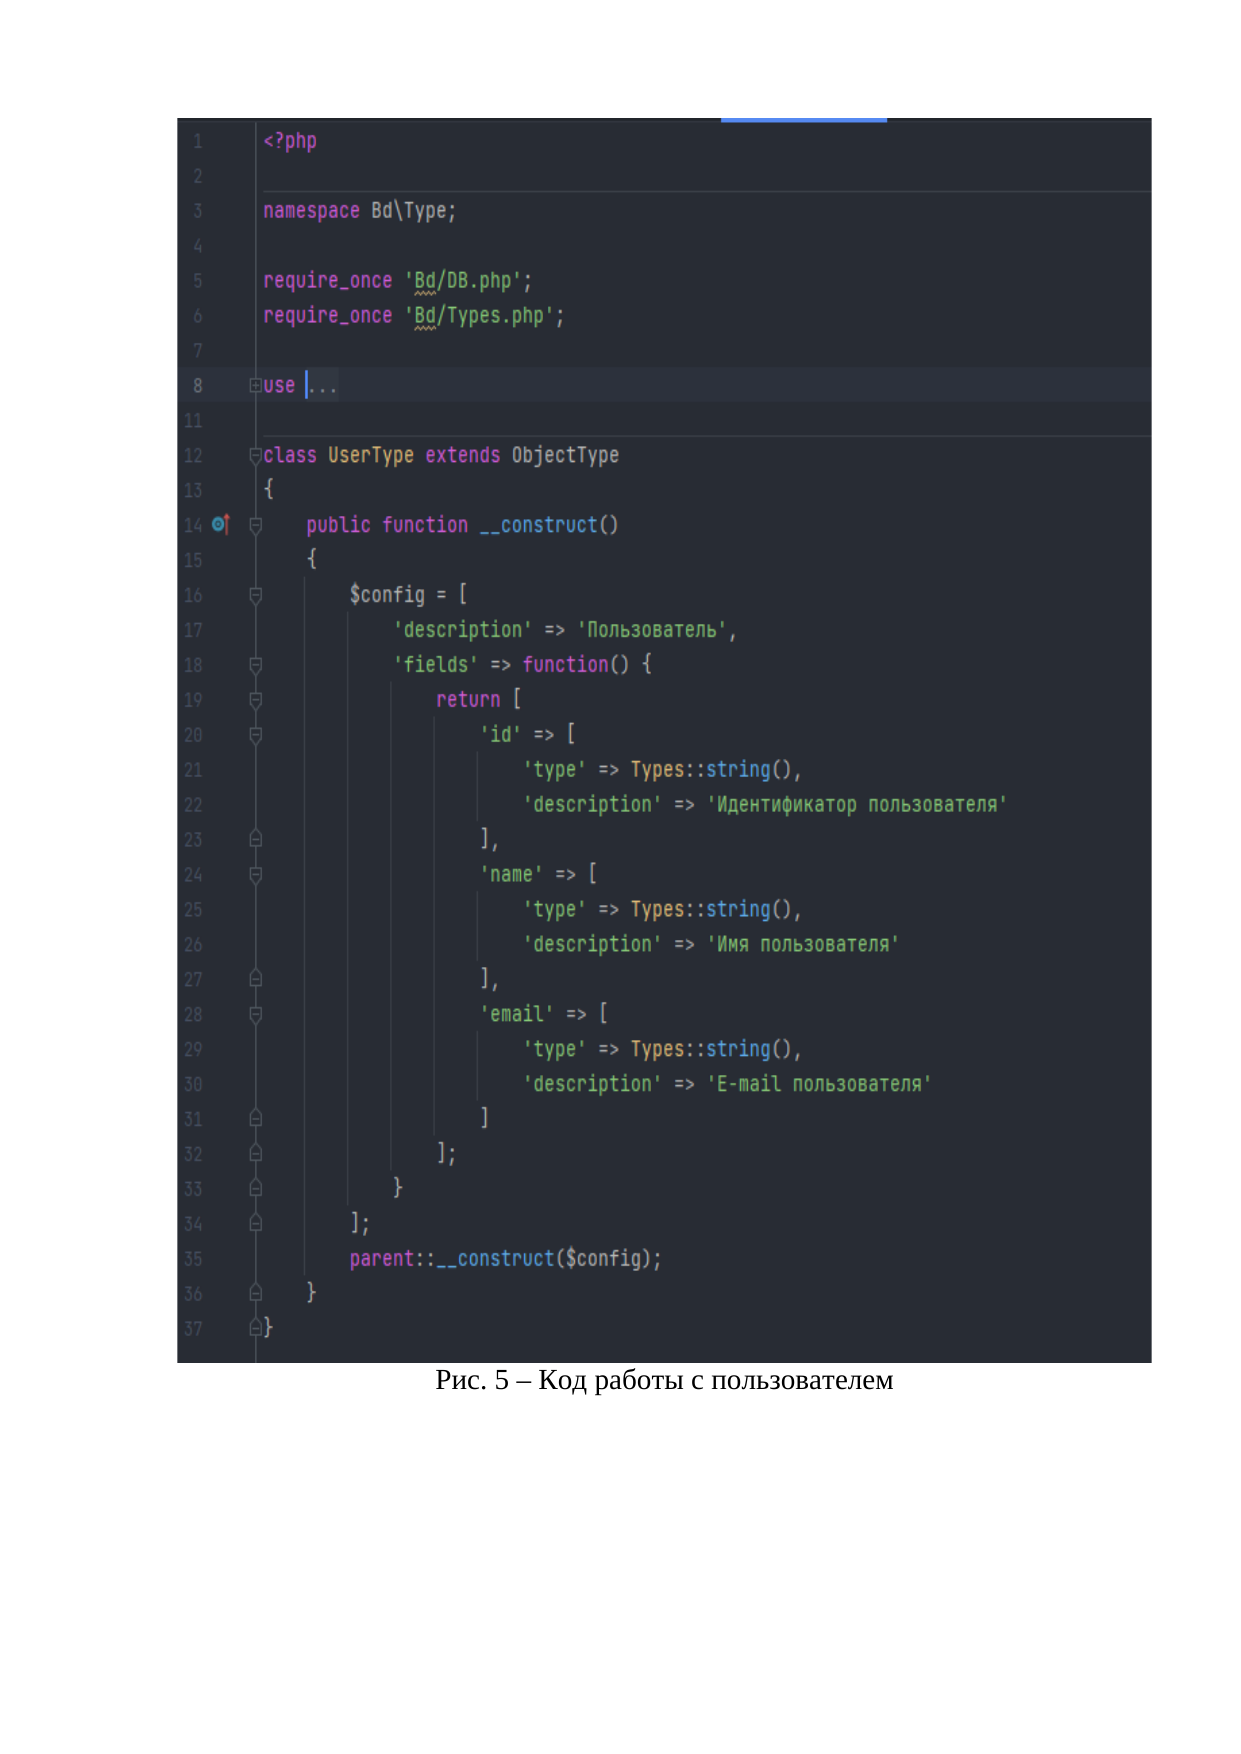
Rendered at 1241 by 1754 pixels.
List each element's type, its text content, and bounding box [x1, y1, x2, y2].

text Рис. 5 ‒ Код работы с пользователем [177, 1363, 1152, 1396]
picture [177, 118, 1152, 1363]
